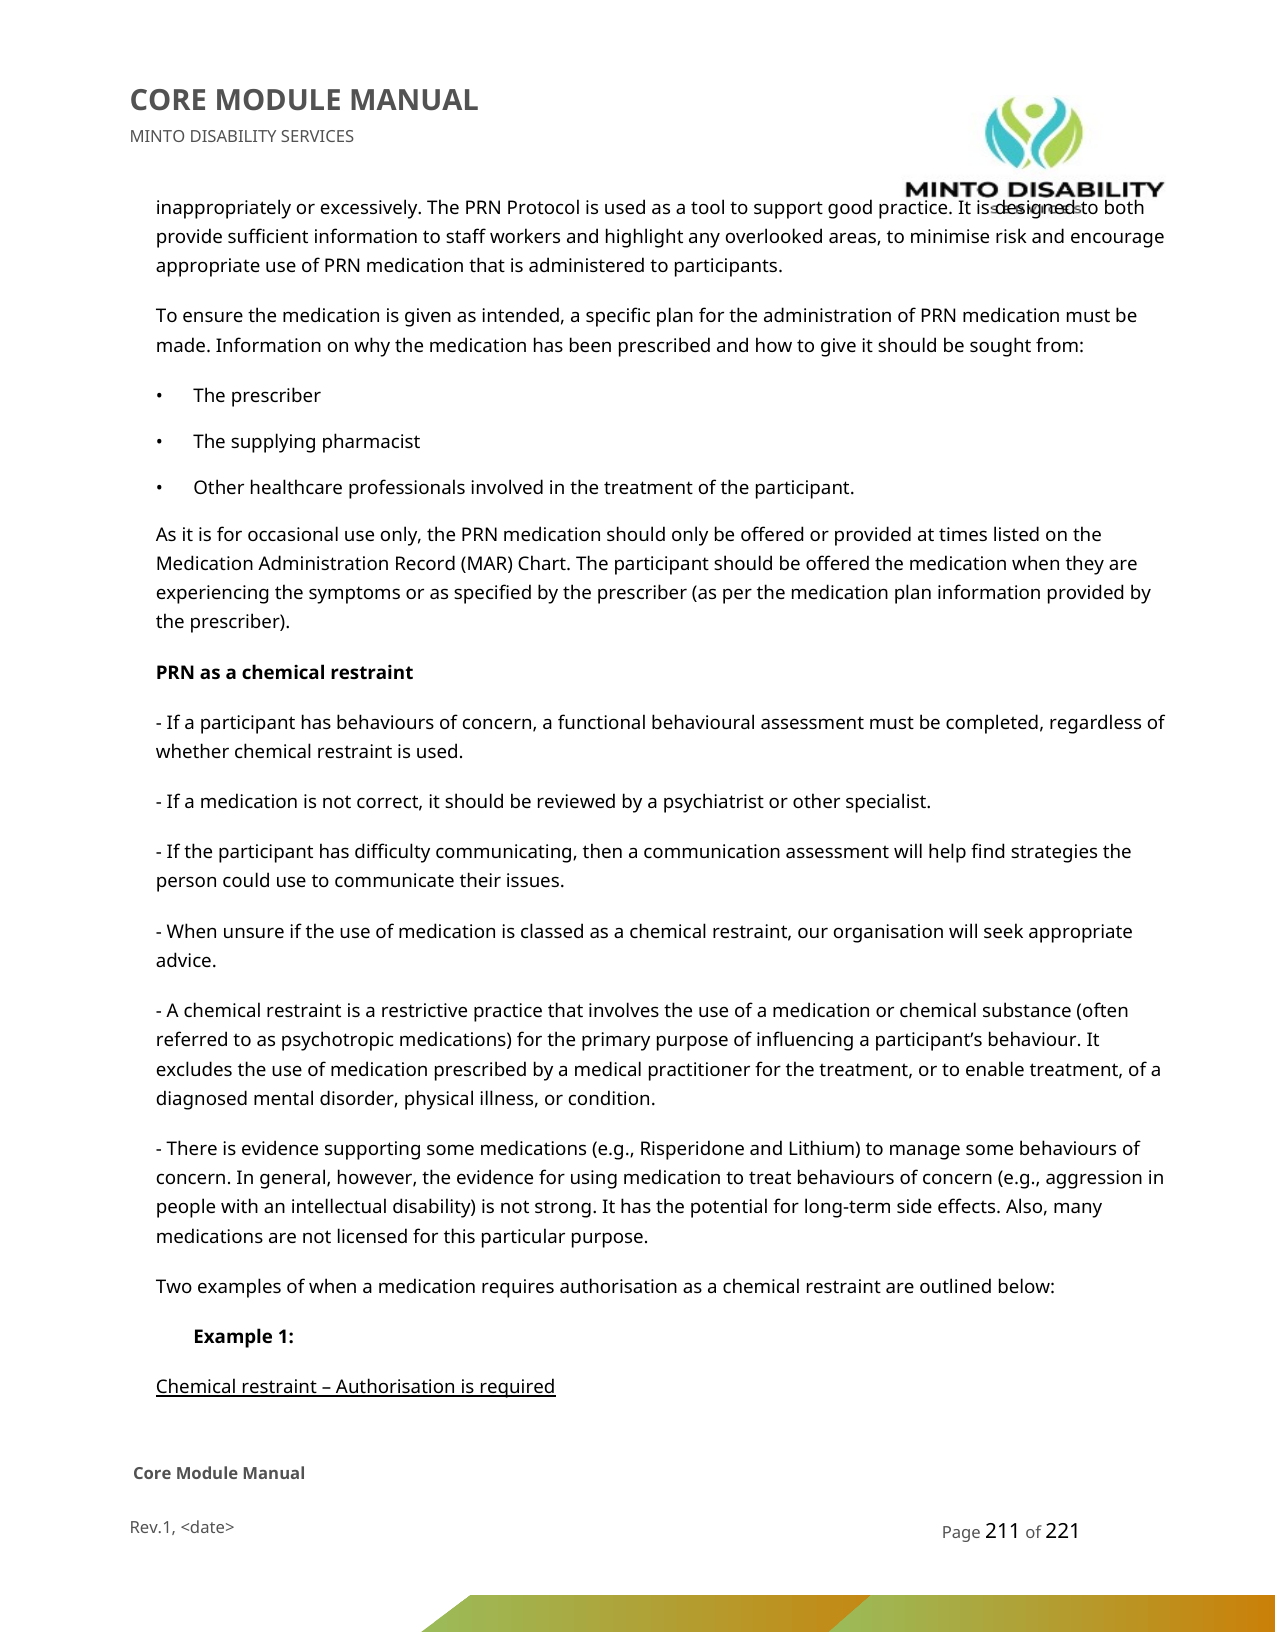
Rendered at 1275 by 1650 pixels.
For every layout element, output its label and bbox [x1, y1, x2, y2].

picture [901, 95, 1167, 194]
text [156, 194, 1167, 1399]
